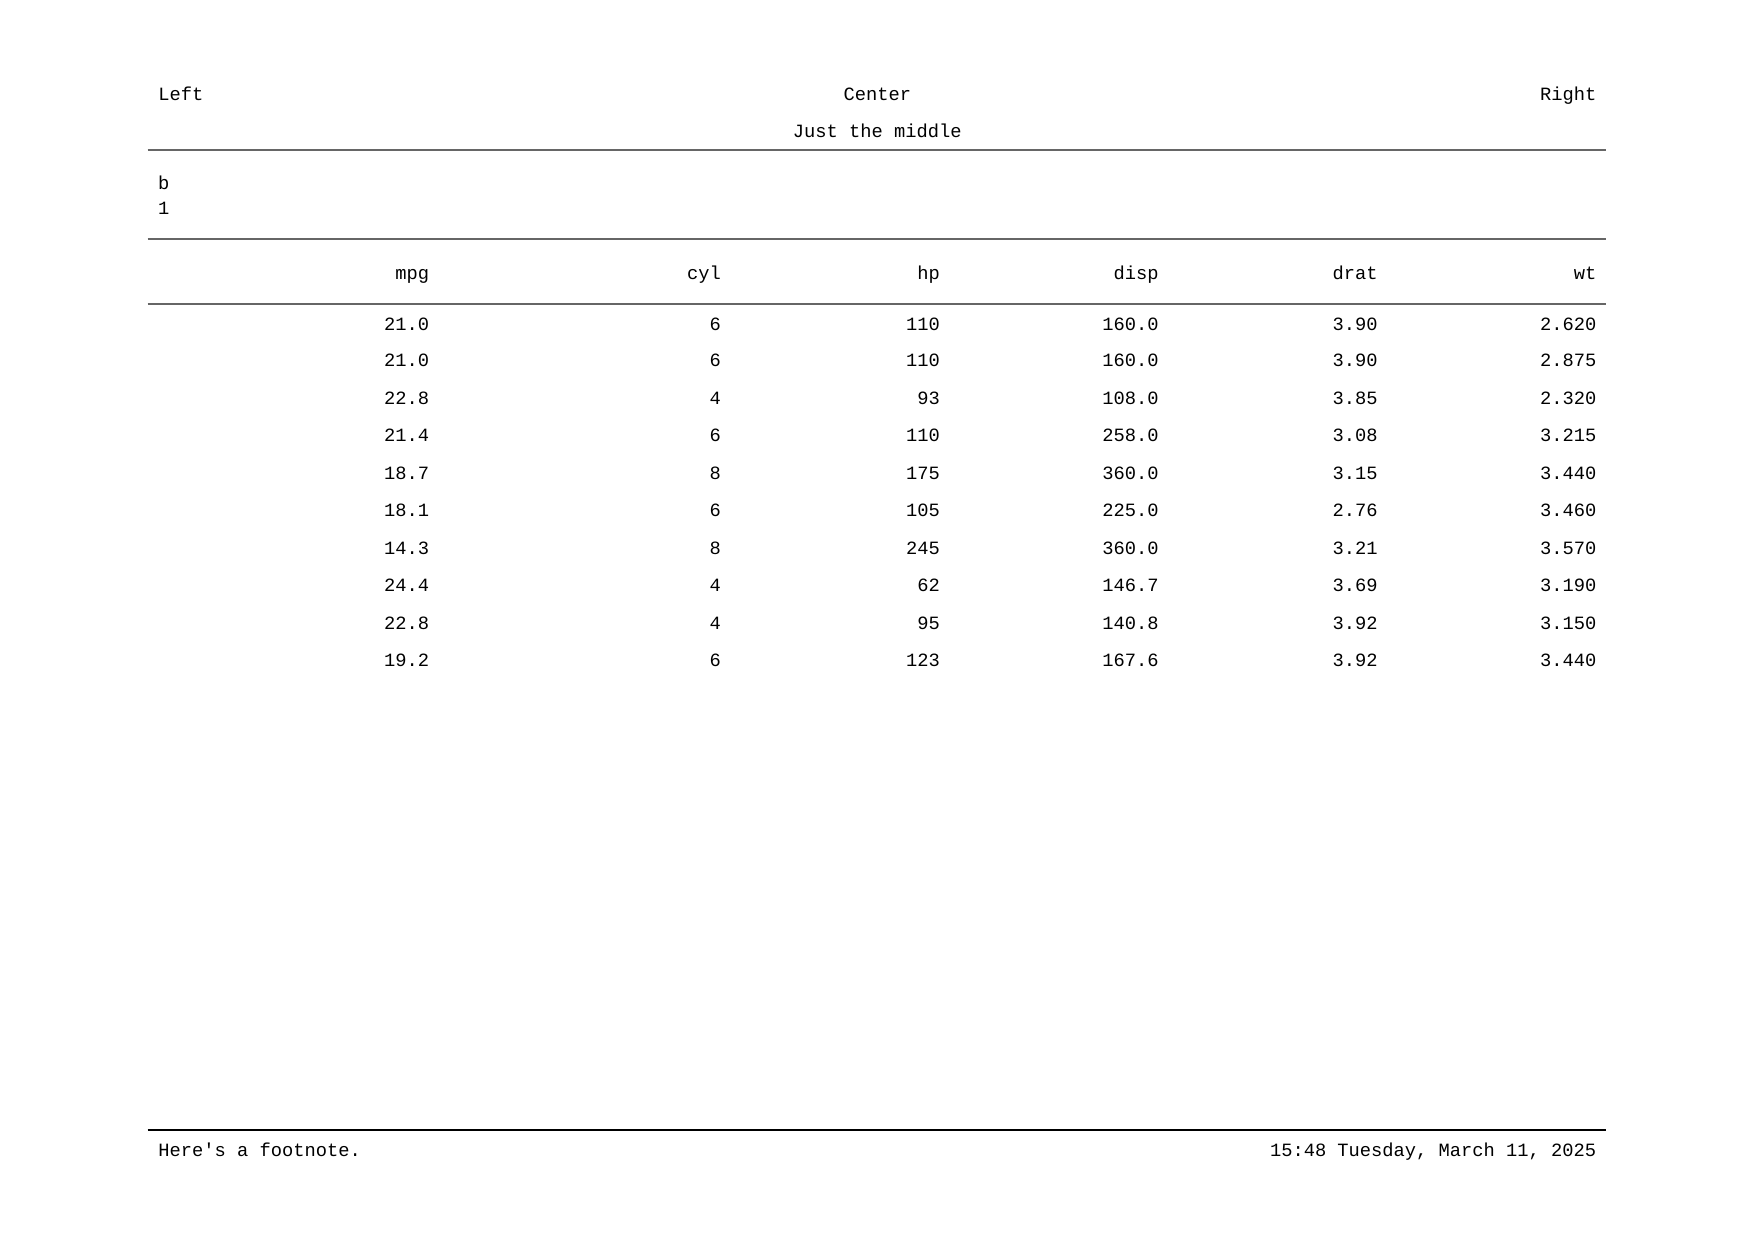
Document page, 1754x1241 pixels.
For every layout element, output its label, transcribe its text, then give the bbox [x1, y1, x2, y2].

table_cell 105 [731, 490, 950, 528]
table_cell 2.620 [1388, 305, 1606, 340]
table_cell 3.92 [1169, 603, 1387, 640]
table_cell 2.76 [1169, 490, 1387, 528]
table_cell 360.0 [950, 453, 1169, 490]
table_cell 3.21 [1169, 528, 1387, 565]
table_cell 360.0 [950, 528, 1169, 565]
table_cell 3.570 [1388, 528, 1606, 565]
table_cell hp [731, 240, 950, 303]
table_cell 3.90 [1169, 340, 1387, 378]
table_cell cyl [439, 240, 731, 303]
table_cell 245 [731, 528, 950, 565]
table_cell 22.8 [148, 603, 439, 640]
table_cell 3.190 [1388, 565, 1606, 603]
table_cell 108.0 [950, 378, 1169, 415]
table_cell 167.6 [950, 640, 1169, 678]
table_cell 3.90 [1169, 305, 1387, 340]
table_cell 3.69 [1169, 565, 1387, 603]
table_cell 3.215 [1388, 415, 1606, 453]
table_cell 3.08 [1169, 415, 1387, 453]
table_cell 4 [439, 603, 731, 640]
table_cell 19.2 [148, 640, 439, 678]
table_cell 123 [731, 640, 950, 678]
table_cell 160.0 [950, 340, 1169, 378]
table_cell 110 [731, 340, 950, 378]
table_cell 3.15 [1169, 453, 1387, 490]
table_cell 3.440 [1388, 640, 1606, 678]
table_cell 8 [439, 528, 731, 565]
table_cell 8 [439, 453, 731, 490]
table_cell 140.8 [950, 603, 1169, 640]
table_cell 258.0 [950, 415, 1169, 453]
table_cell 225.0 [950, 490, 1169, 528]
table_cell 22.8 [148, 378, 439, 415]
table_cell 24.4 [148, 565, 439, 603]
table_cell 160.0 [950, 305, 1169, 340]
table_cell 4 [439, 378, 731, 415]
table_cell 14.3 [148, 528, 439, 565]
table_cell 3.92 [1169, 640, 1387, 678]
table_cell 110 [731, 305, 950, 340]
table_cell drat [1169, 240, 1387, 303]
table_cell 95 [731, 603, 950, 640]
table_cell 2.320 [1388, 378, 1606, 415]
table_cell 175 [731, 453, 950, 490]
table_cell 6 [439, 490, 731, 528]
table_cell 21.0 [148, 305, 439, 340]
table_cell 3.85 [1169, 378, 1387, 415]
table_cell 3.440 [1388, 453, 1606, 490]
table_cell 110 [731, 415, 950, 453]
table_cell 3.150 [1388, 603, 1606, 640]
table_cell 93 [731, 378, 950, 415]
table_cell 2.875 [1388, 340, 1606, 378]
table_cell 21.0 [148, 340, 439, 378]
table_cell 62 [731, 565, 950, 603]
table_cell 3.460 [1388, 490, 1606, 528]
table_cell 18.7 [148, 453, 439, 490]
table_cell 18.1 [148, 490, 439, 528]
table_cell 6 [439, 340, 731, 378]
table_cell 6 [439, 305, 731, 340]
table_cell mpg [148, 240, 439, 303]
table_cell 21.4 [148, 415, 439, 453]
table_cell disp [950, 240, 1169, 303]
table_cell 146.7 [950, 565, 1169, 603]
table_header b 1 [148, 151, 1606, 238]
table_cell wt [1388, 240, 1606, 303]
table_cell 6 [439, 415, 731, 453]
table_cell 4 [439, 565, 731, 603]
table_cell 6 [439, 640, 731, 678]
